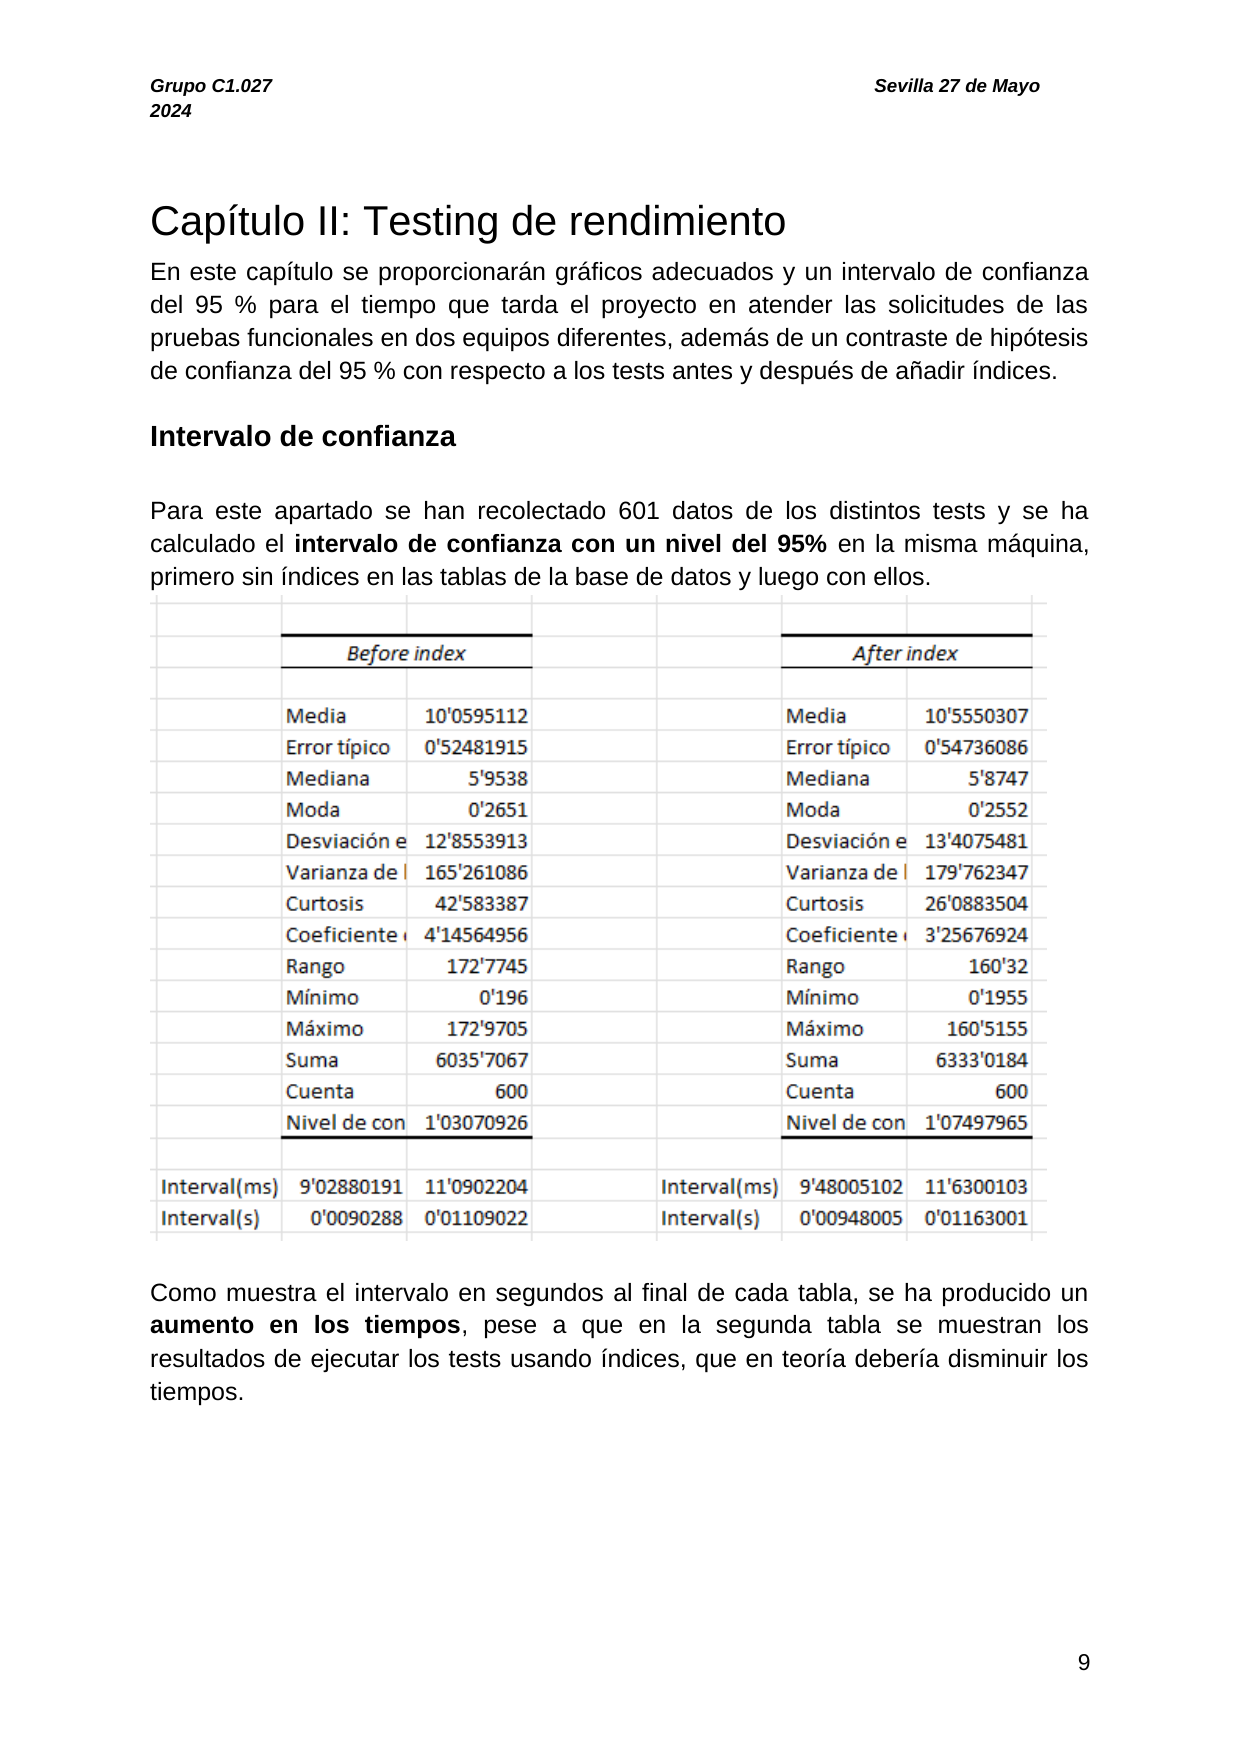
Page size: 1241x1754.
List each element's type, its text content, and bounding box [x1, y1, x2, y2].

text En este capítulo se proporcionarán gráficos adecuados y un intervalo de confianza del 95 % para el tiempo que tarda el proyecto en atender las solicitudes de las pruebas funcionales en dos equipos diferentes, además de un contraste de hipótesis de confianza del 95 % con respecto a los tests antes y después de añadir índices. [150, 257, 1090, 385]
picture [150, 595, 1047, 1241]
text Para este apartado se han recolectado 601 datos de los distintos tests y se ha calculado el intervalo de confianza con un nivel del 95% en la misma máquina, primero sin índices en las tablas de la base de datos y luego con ellos. [150, 496, 1090, 591]
text Como muestra el intervalo en segundos al final de cada tabla, se ha producido un aumento en los tiempos, pese a que en la segunda tabla se muestran los resultados de ejecutar los tests usando índices, que en teoría debería disminuir los tiempos. [150, 1277, 1090, 1405]
subtitle Capítulo II: Testing de rendimiento [150, 196, 1090, 244]
text Intervalo de confianza [150, 419, 1090, 453]
